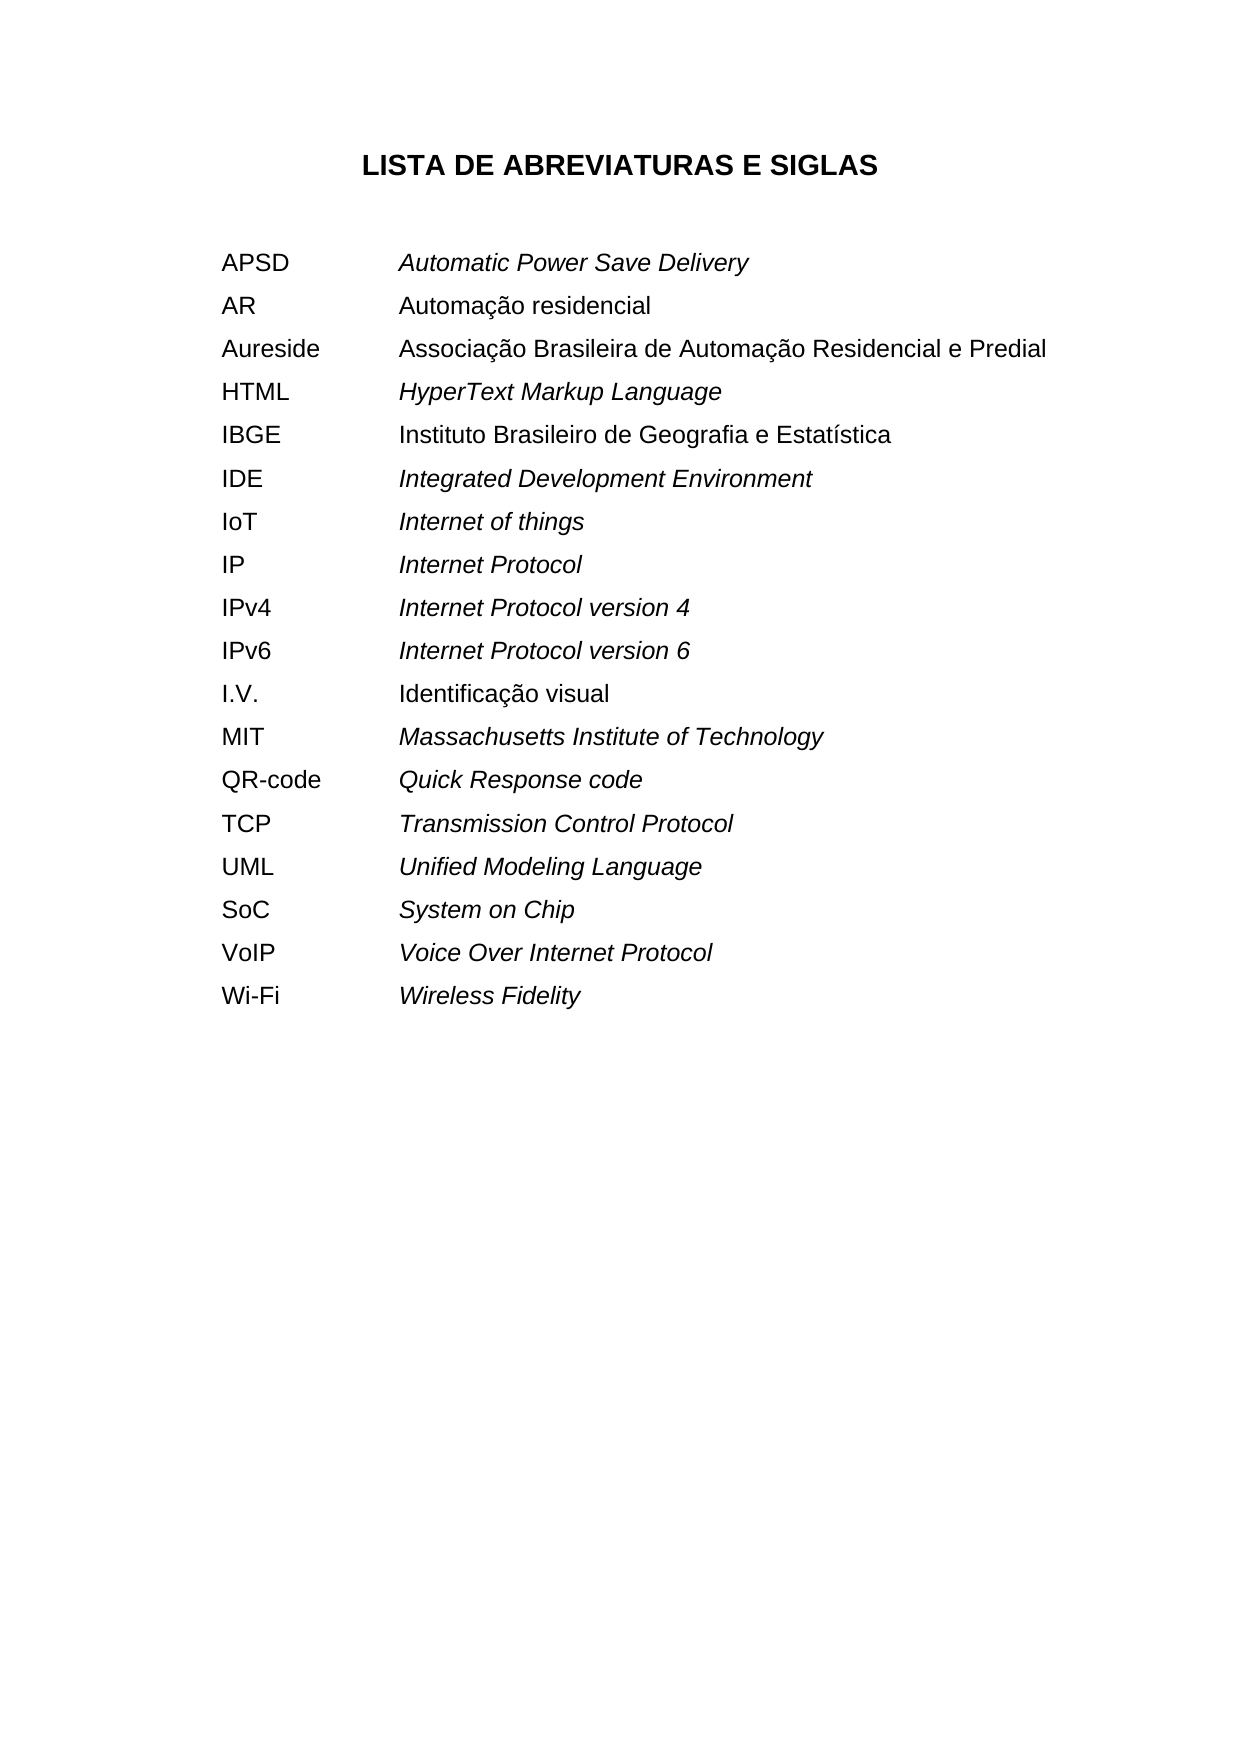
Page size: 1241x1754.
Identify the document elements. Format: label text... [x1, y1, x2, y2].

text I.V. Identificação visual [148, 679, 1063, 708]
text IDE Integrated Development Environment [148, 464, 1063, 492]
text IPv6 Internet Protocol version 6 [148, 636, 1063, 665]
text TCP Transmission Control Protocol [148, 809, 1063, 837]
text AR Automação residencial [148, 291, 1063, 320]
text LISTA DE ABREVIATURAS E SIGLAS [177, 148, 1063, 181]
text HTML HyperText Markup Language [148, 377, 1063, 406]
text Aureside Associação Brasileira de Automação Residencial e Predial [148, 334, 1063, 363]
text UML Unified Modeling Language [148, 852, 1063, 881]
text SoC System on Chip [148, 895, 1063, 924]
text VoIP Voice Over Internet Protocol [148, 938, 1063, 967]
text MIT Massachusetts Institute of Technology [148, 722, 1063, 751]
text IPv4 Internet Protocol version 4 [148, 593, 1063, 622]
text IoT Internet of things [148, 507, 1063, 536]
text IBGE Instituto Brasileiro de Geografia e Estatística [148, 421, 1063, 449]
text APSD Automatic Power Save Delivery [148, 248, 1063, 277]
text QR-code Quick Response code [148, 766, 1063, 794]
text IP Internet Protocol [148, 550, 1063, 579]
text Wi-Fi Wireless Fidelity [148, 981, 1063, 1010]
